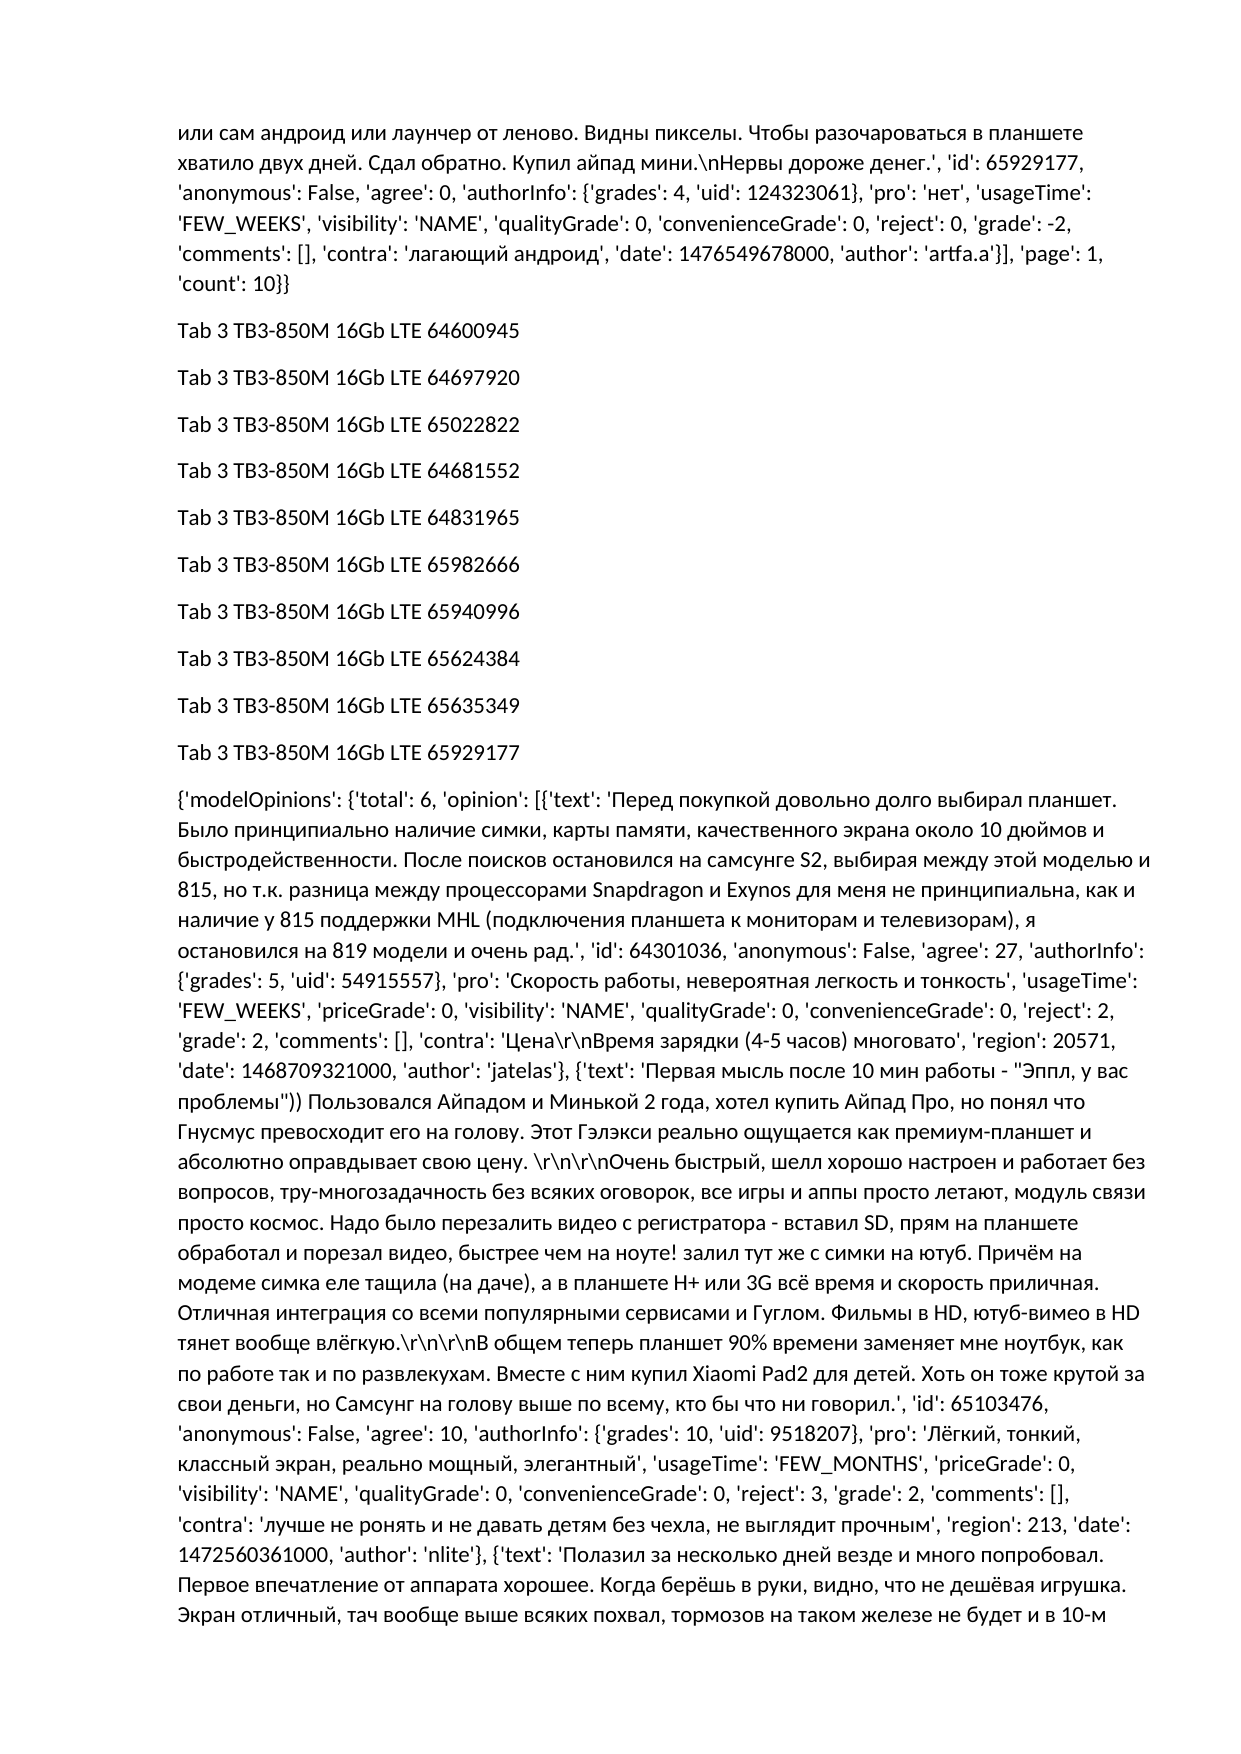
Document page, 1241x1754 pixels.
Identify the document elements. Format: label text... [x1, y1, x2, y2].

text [177, 785, 1152, 1628]
text Tab 3 TB3-850M 16Gb LTE 65982666 [177, 550, 1152, 578]
text Tab 3 TB3-850M 16Gb LTE 65929177 [177, 738, 1152, 766]
text Tab 3 TB3-850M 16Gb LTE 65624384 [177, 644, 1152, 672]
text Tab 3 TB3-850M 16Gb LTE 64831965 [177, 503, 1152, 532]
text Tab 3 TB3-850M 16Gb LTE 65022822 [177, 410, 1152, 438]
text Tab 3 TB3-850M 16Gb LTE 64697920 [177, 363, 1152, 391]
text Tab 3 TB3-850M 16Gb LTE 64600945 [177, 316, 1152, 344]
text Tab 3 TB3-850M 16Gb LTE 65635349 [177, 691, 1152, 719]
text Tab 3 TB3-850M 16Gb LTE 64681552 [177, 457, 1152, 485]
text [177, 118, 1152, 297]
text Tab 3 TB3-850M 16Gb LTE 65940996 [177, 597, 1152, 625]
